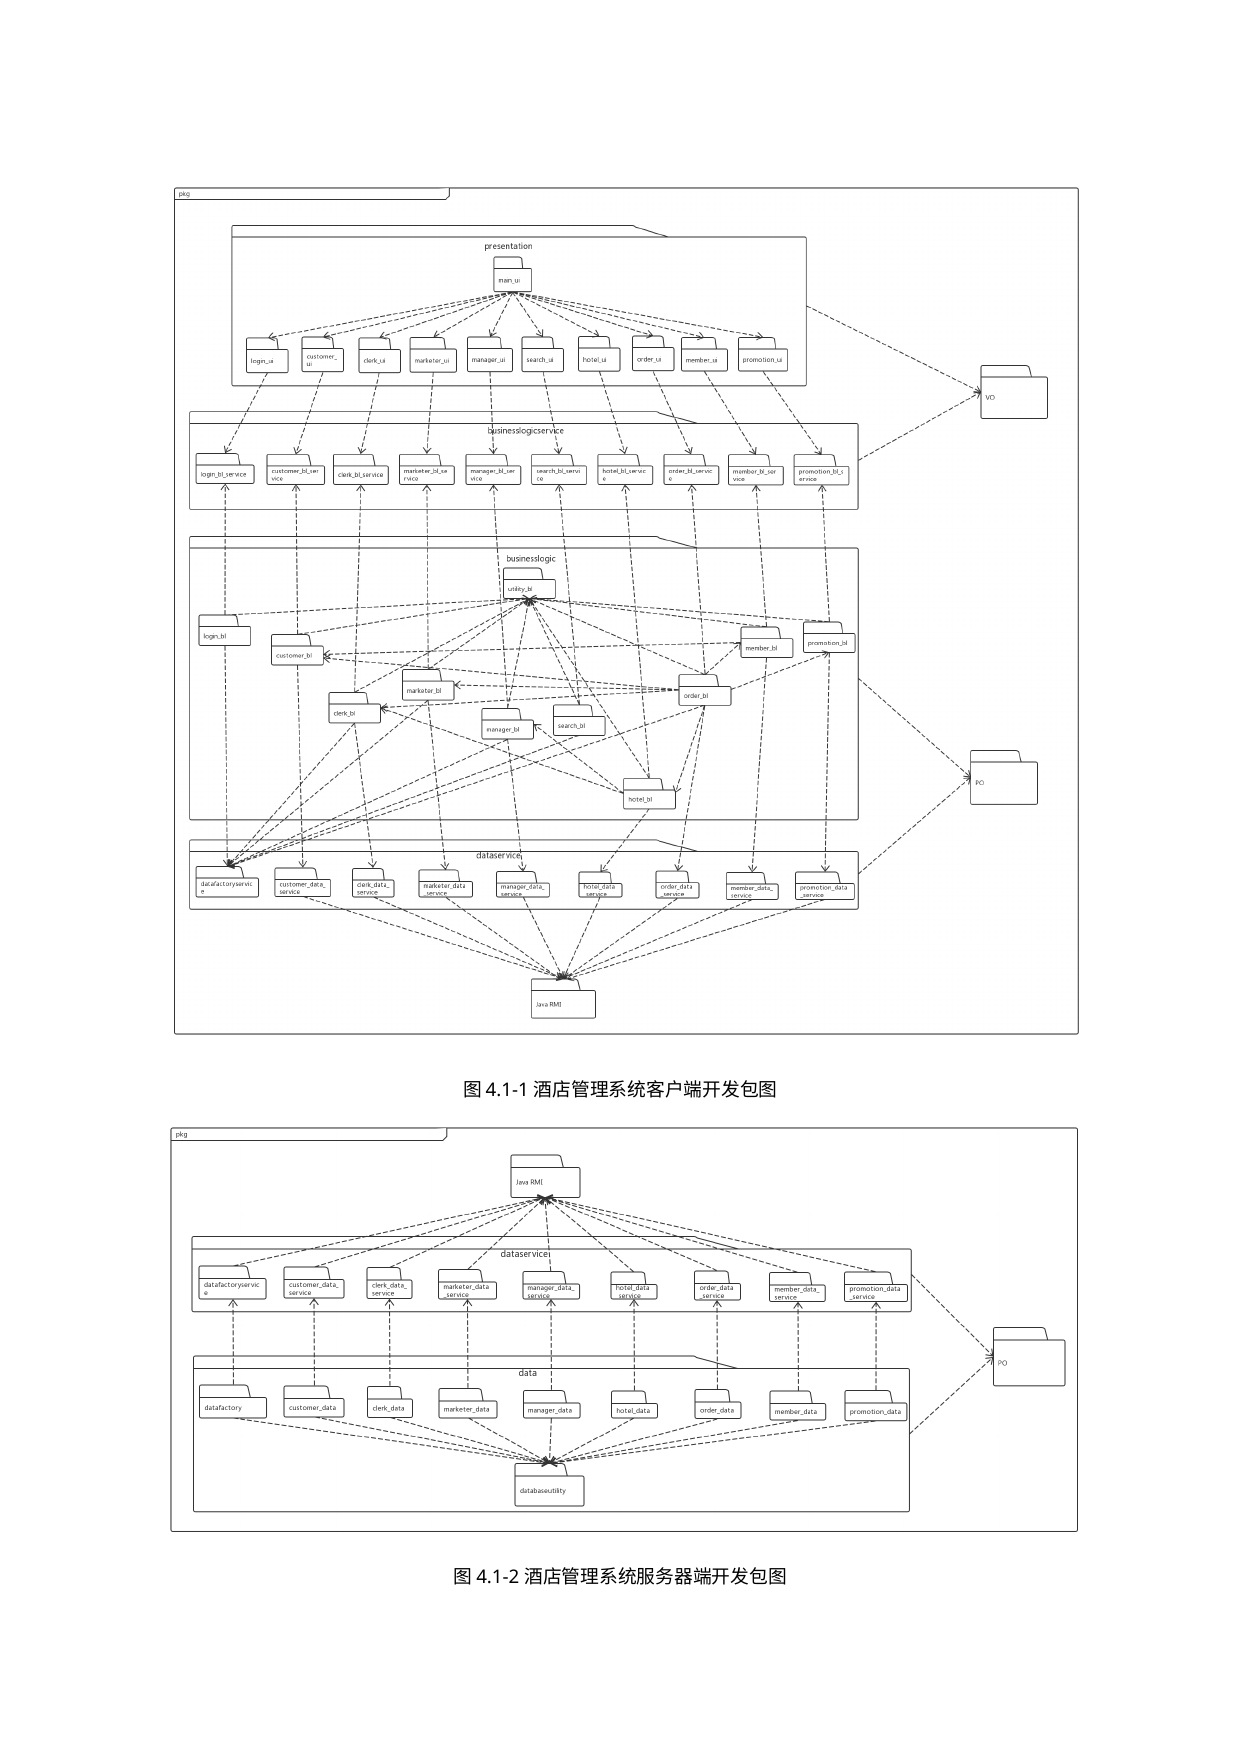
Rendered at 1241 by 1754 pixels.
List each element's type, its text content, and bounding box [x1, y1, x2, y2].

picture [147, 1104, 1093, 1547]
picture [147, 162, 1093, 1048]
text 图4.1-1 酒店管理系统客户端开发包图 [148, 1072, 1092, 1104]
text 图4.1-2 酒店管理系统服务器端开发包图 [148, 1559, 1092, 1592]
